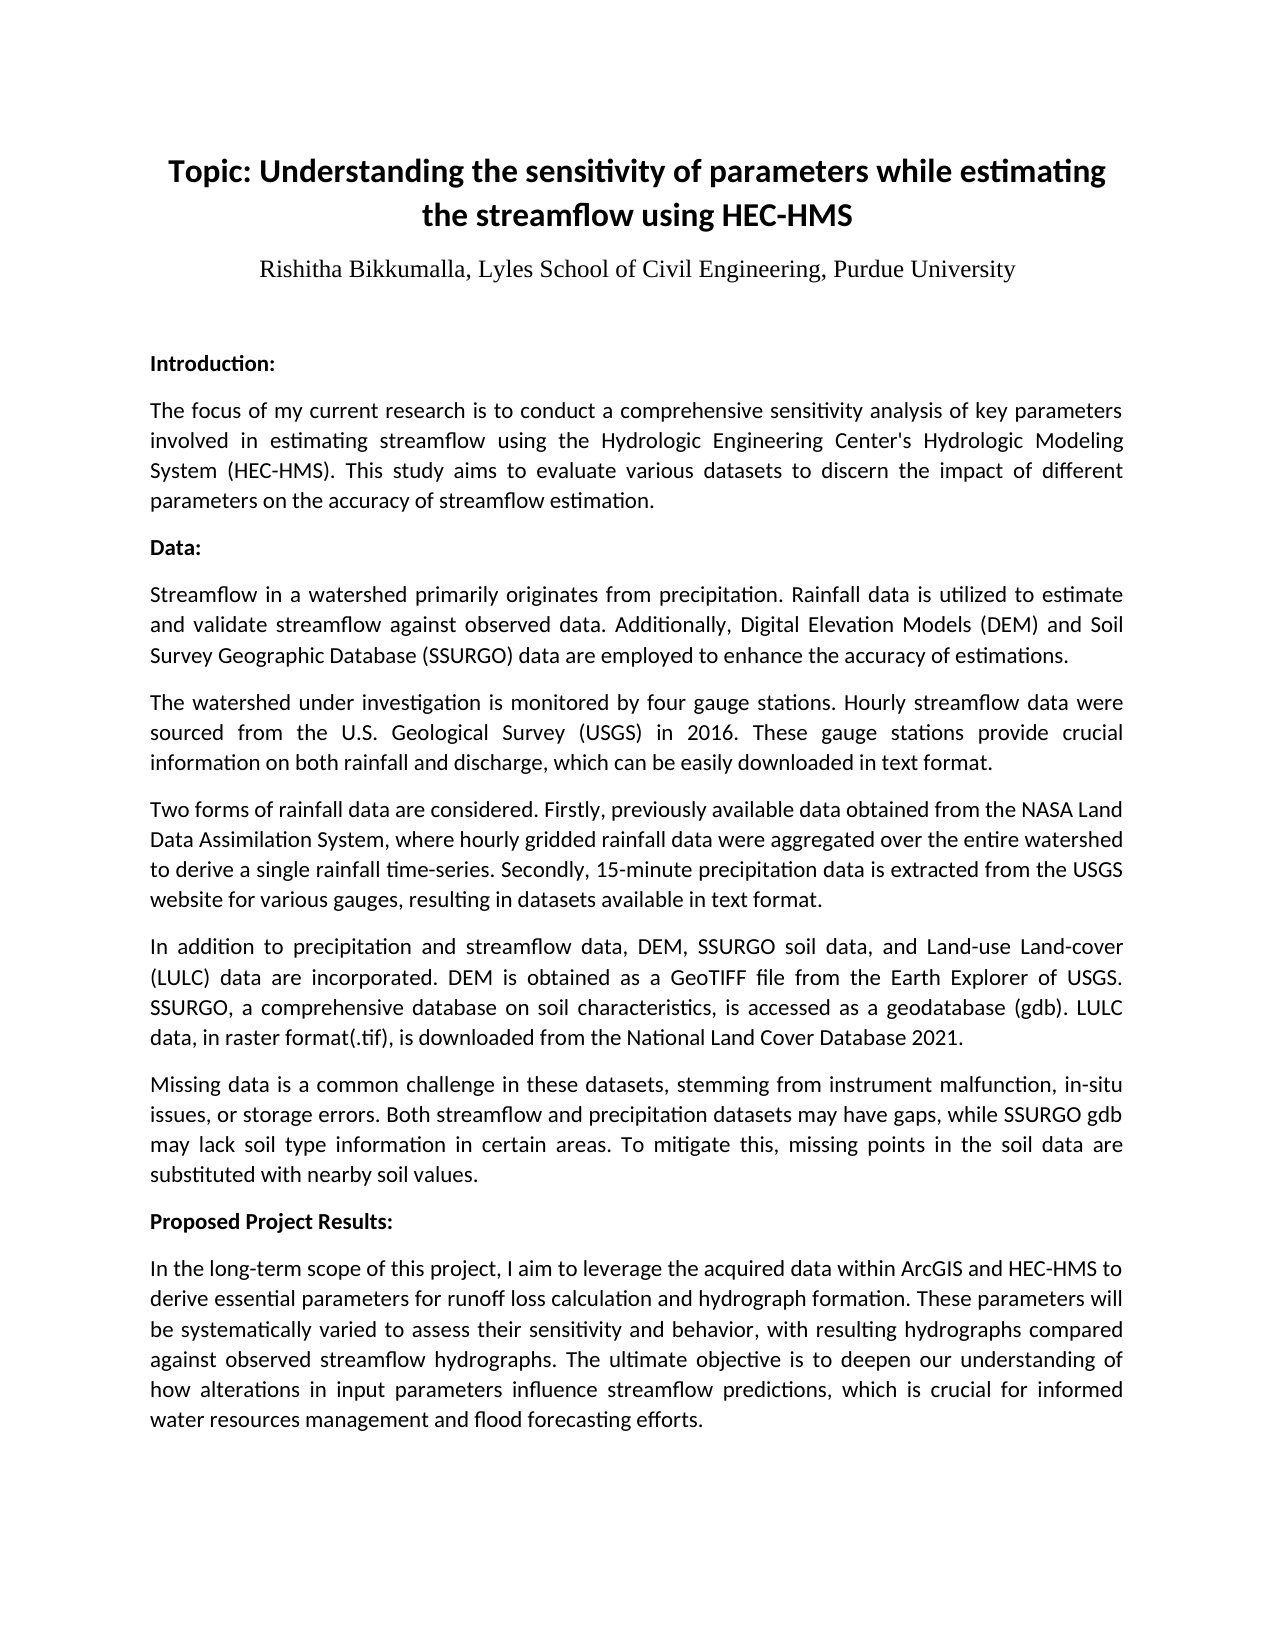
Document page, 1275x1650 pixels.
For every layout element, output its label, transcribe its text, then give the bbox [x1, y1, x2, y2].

text Proposed Project Results: [150, 1207, 1125, 1236]
text Introduction: [150, 349, 1125, 377]
text In the long-term scope of this project, I aim to leverage the acquired data within ArcGIS and HEC-HMS to derive essential parameters for runoff loss calculation and hydrograph formation. These parameters will be systematically varied to assess their sensitivity and behavior, with resulting hydrographs compared against observed streamflow hydrographs. The ultimate objective is to deepen our understanding of how alterations in input parameters influence streamflow predictions, which is crucial for informed water resources management and flood forecasting efforts. [150, 1254, 1125, 1433]
text The watershed under investigation is monitored by four gauge stations. Hourly streamflow data were sourced from the U.S. Geological Survey (USGS) in 2016. These gauge stations provide crucial information on both rainfall and discharge, which can be easily downloaded in text format. [150, 688, 1125, 776]
text Streamflow in a watershed primarily originates from precipitation. Rainfall data is utilized to estimate and validate streamflow against observed data. Additionally, Digital Elevation Models (DEM) and Soil Survey Geographic Database (SSURGO) data are employed to enhance the accuracy of estimations. [150, 580, 1125, 669]
text Rishitha Bikkumalla, Lyles School of Civil Engineering, Purdue University [150, 254, 1125, 283]
text In addition to precipitation and streamflow data, DEM, SSURGO soil data, and Land-use Land-cover (LULC) data are incorporated. DEM is obtained as a GeoTIFF file from the Earth Explorer of USGS. SSURGO, a comprehensive database on soil characteristics, is accessed as a geodatabase (gdb). LULC data, in raster format(.tif), is downloaded from the National Land Cover Database 2021. [150, 932, 1125, 1051]
text Two forms of rainfall data are considered. Firstly, previously available data obtained from the NASA Land Data Assimilation System, where hourly gridded rainfall data were aggregated over the entire watershed to derive a single rainfall time-series. Secondly, 15-minute precipitation data is extracted from the USGS website for various gauges, resulting in datasets available in text format. [150, 795, 1125, 914]
text Missing data is a common challenge in these datasets, stemming from instrument malfunction, in-situ issues, or storage errors. Both streamflow and precipitation datasets may have gaps, while SSURGO gdb may lack soil type information in certain areas. To mitigate this, missing points in the soil data are substituted with nearby soil values. [150, 1070, 1125, 1189]
text The focus of my current research is to conduct a comprehensive sensitivity analysis of key parameters involved in estimating streamflow using the Hydrologic Engineering Center's Hydrologic Modeling System (HEC-HMS). This study aims to evaluate various datasets to discern the impact of different parameters on the accuracy of streamflow estimation. [150, 396, 1125, 515]
text Topic: Understanding the sensitivity of parameters while estimating the streamflow using HEC-HMS [150, 150, 1125, 235]
text Data: [150, 533, 1125, 562]
